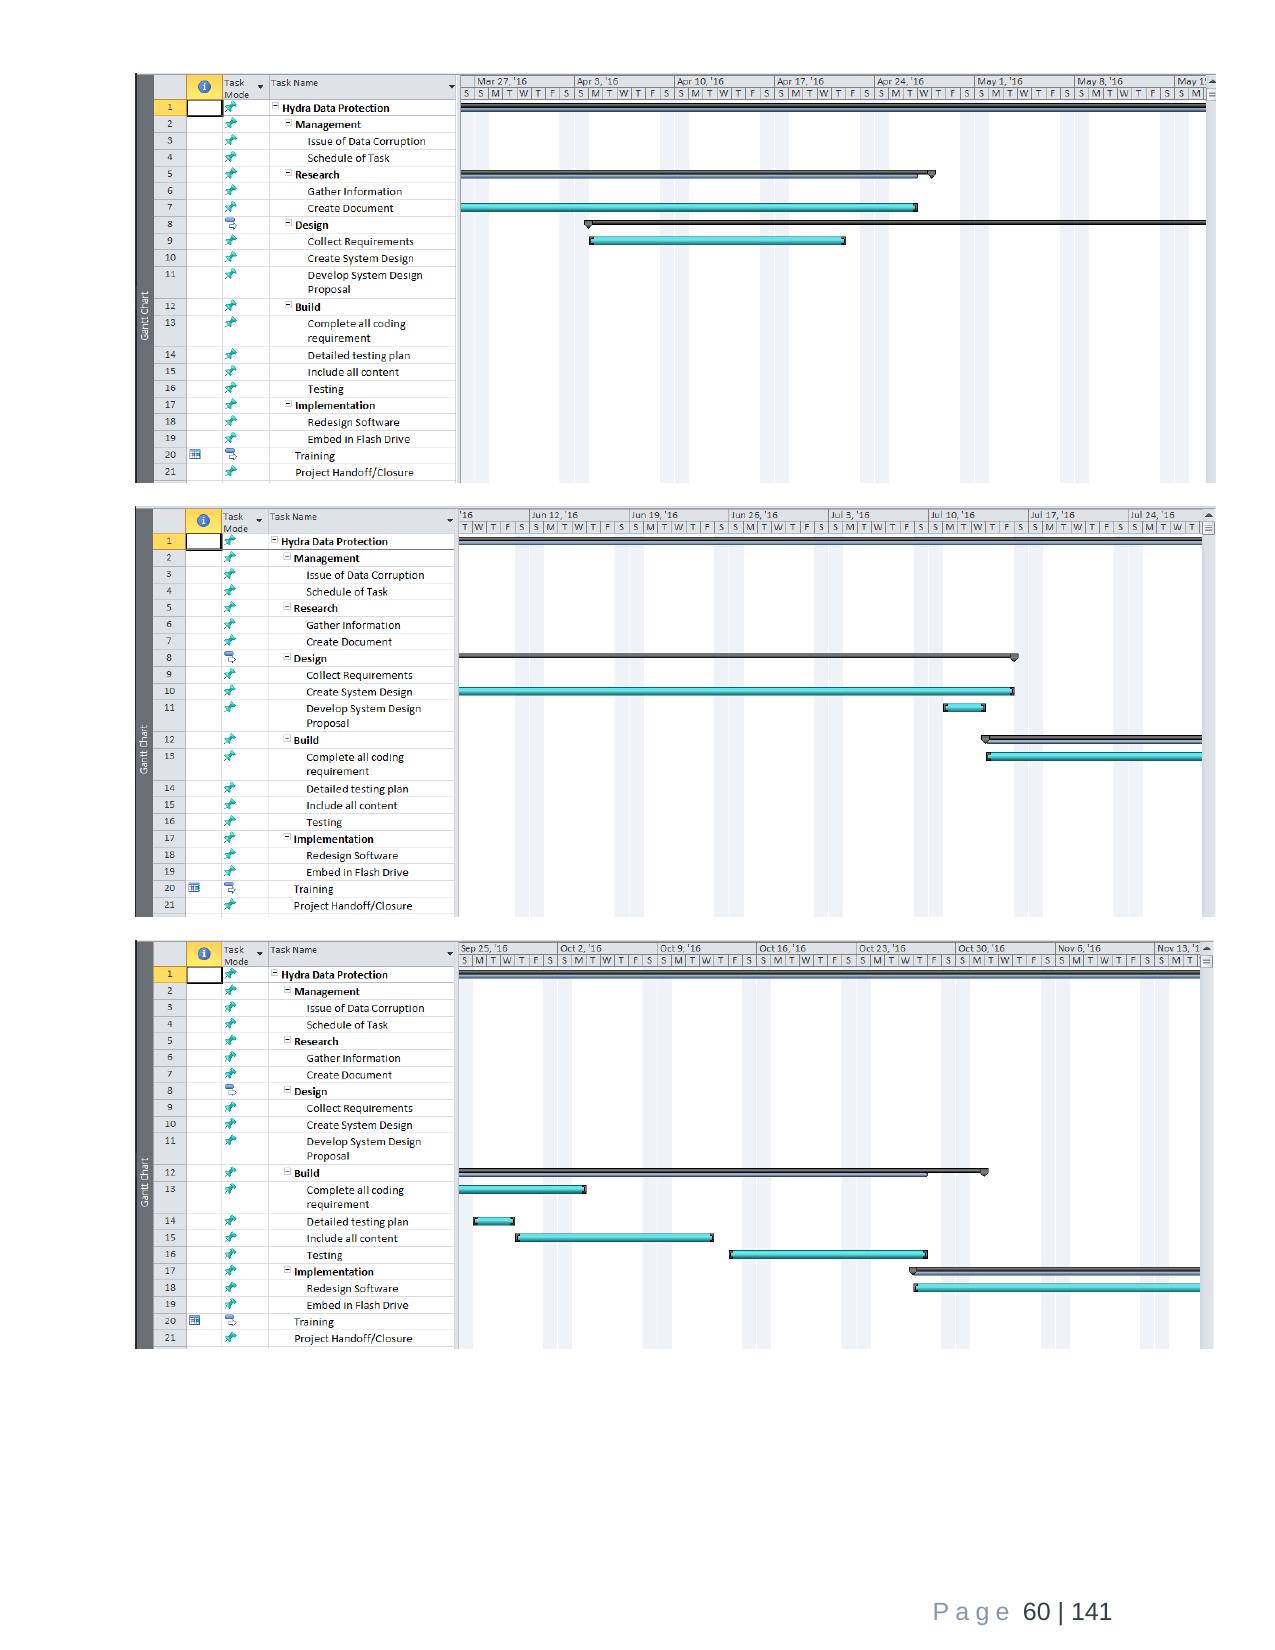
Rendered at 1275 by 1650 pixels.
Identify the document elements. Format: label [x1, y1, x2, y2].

picture [135, 73, 1216, 483]
picture [135, 506, 1216, 917]
picture [135, 940, 1214, 1349]
